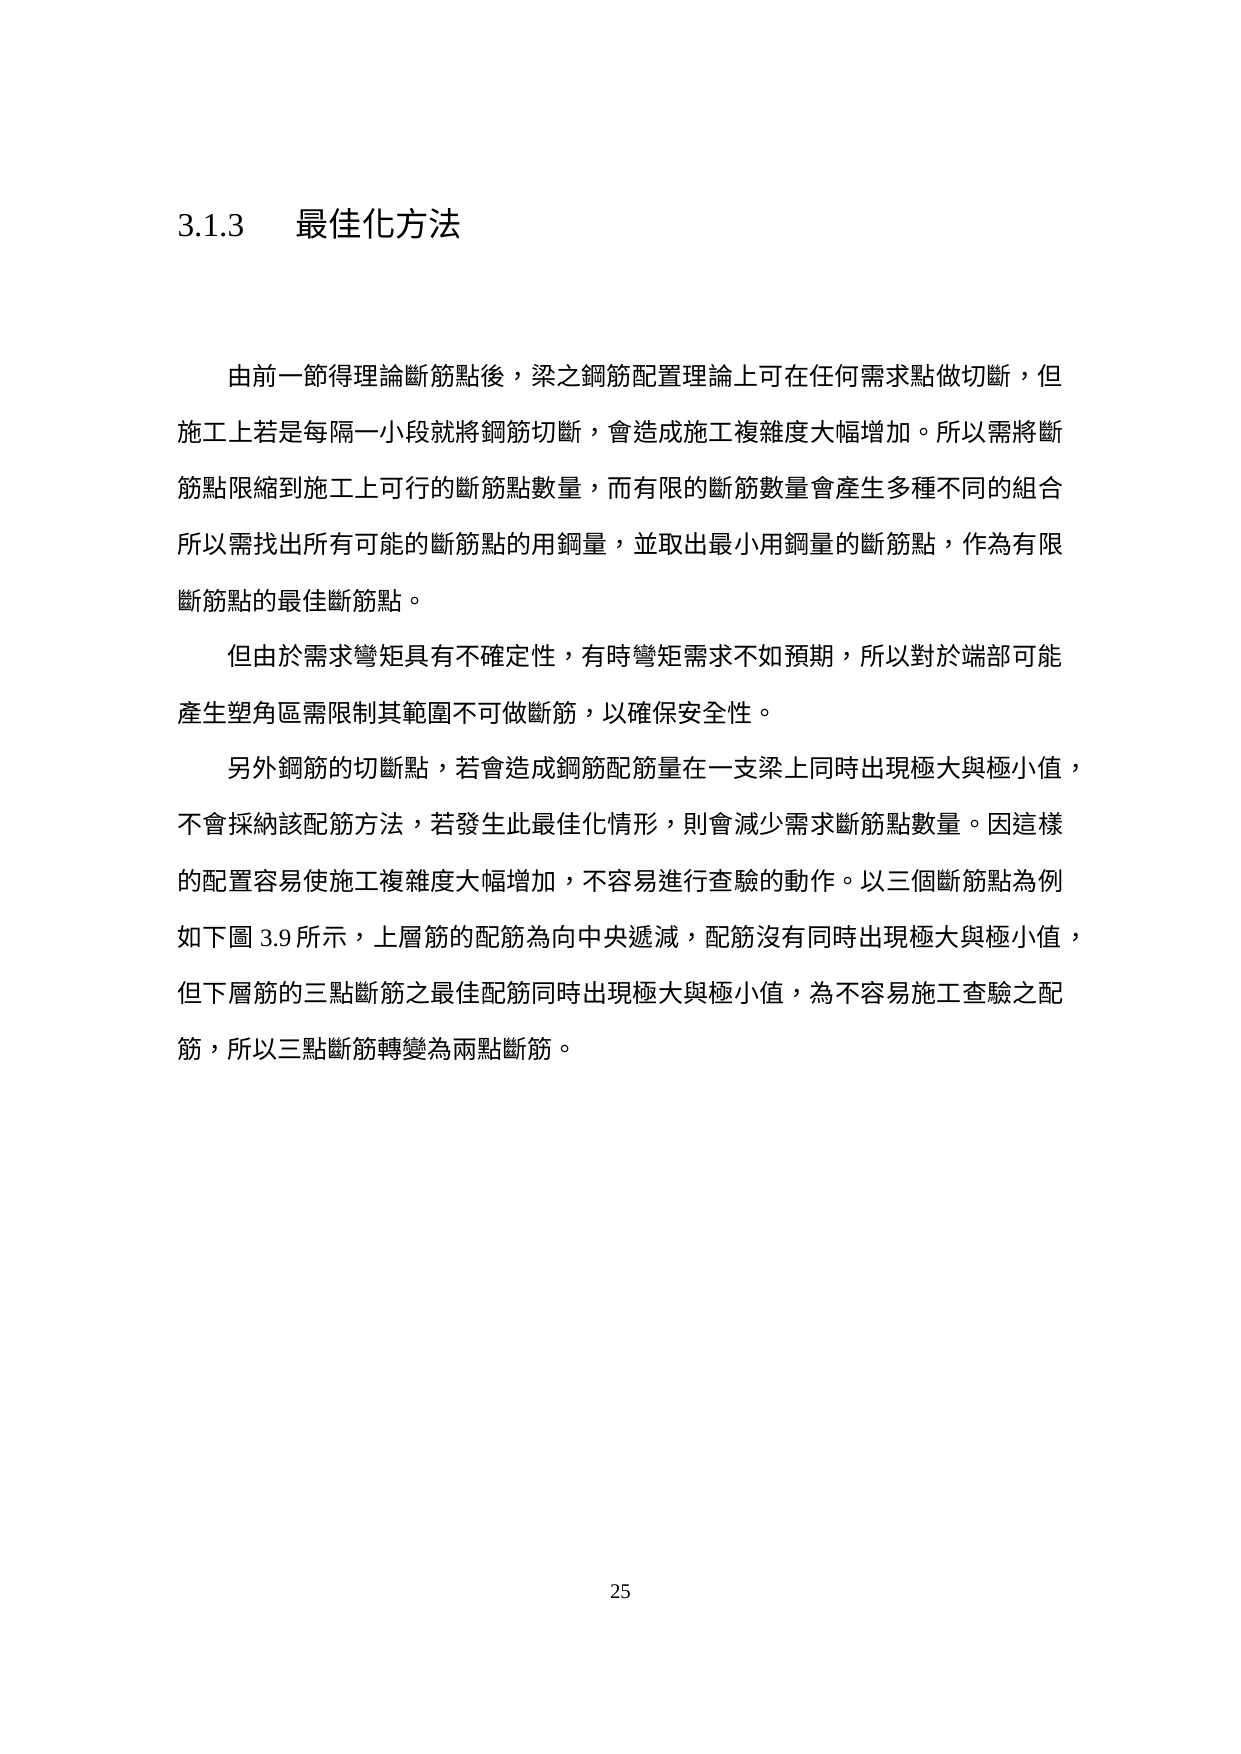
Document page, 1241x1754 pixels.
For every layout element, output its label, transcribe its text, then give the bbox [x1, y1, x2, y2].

subtitle 最佳化方法 [177, 184, 1063, 259]
text 但由於需求彎矩具有不確定性，有時彎矩需求不如預期，所以對於端部可能產生塑角區需限制其範圍不可做斷筋，以確保安全性。 [177, 636, 1063, 730]
text 由前一節得理論斷筋點後，梁之鋼筋配置理論上可在任何需求點做切斷，但施工上若是每隔一小段就將鋼筋切斷，會造成施工複雜度大幅增加。所以需將斷筋點限縮到施工上可行的斷筋點數量，而有限的斷筋數量會產生多種不同的組合，所以需找出所有可能的斷筋點的用鋼量，並取出最小用鋼量的斷筋點，作為有限斷筋點的最佳斷筋點。 [177, 356, 1063, 618]
